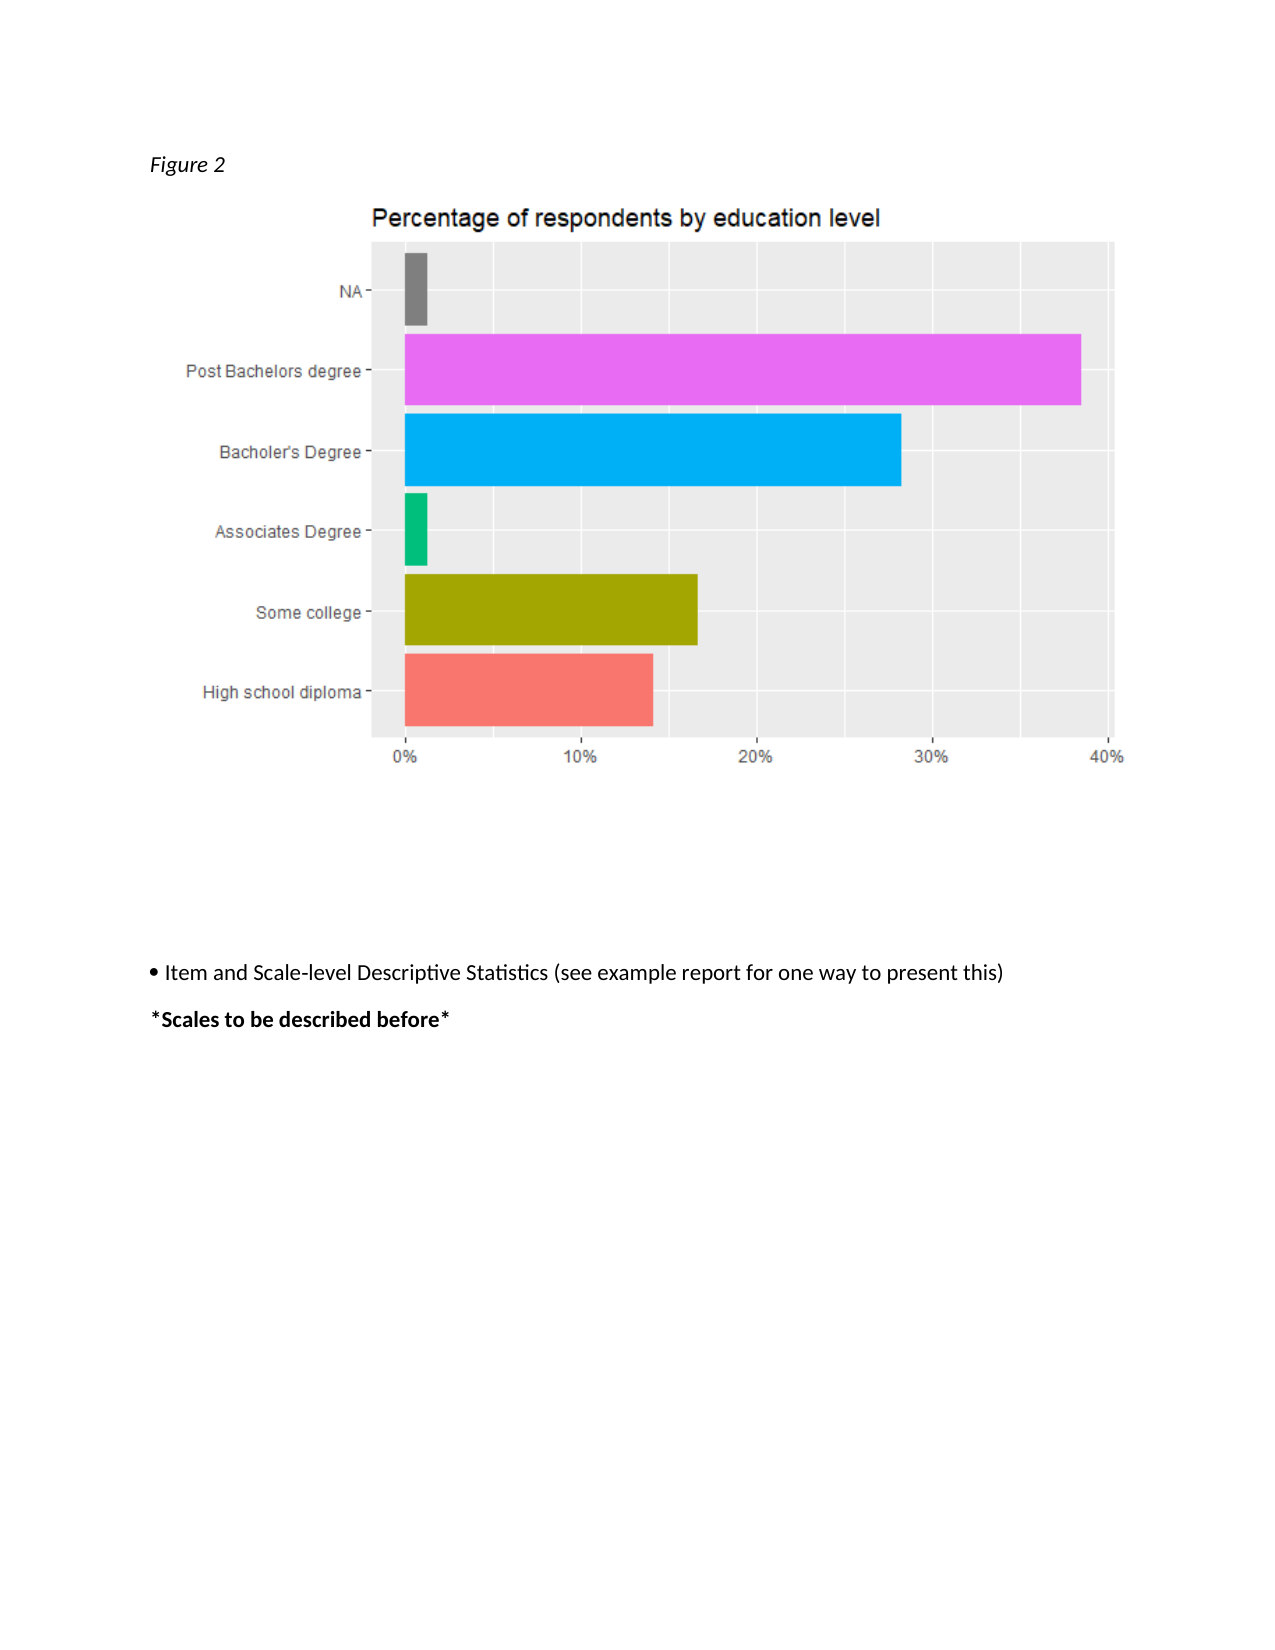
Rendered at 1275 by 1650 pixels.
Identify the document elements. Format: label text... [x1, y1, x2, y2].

text Item and Scale‐level Descriptive Statistics (see example report for one way to present this) [150, 958, 1125, 986]
text Figure 2 [150, 150, 1125, 178]
text *Scales to be described before* [150, 1005, 1125, 1033]
picture [150, 196, 1125, 799]
